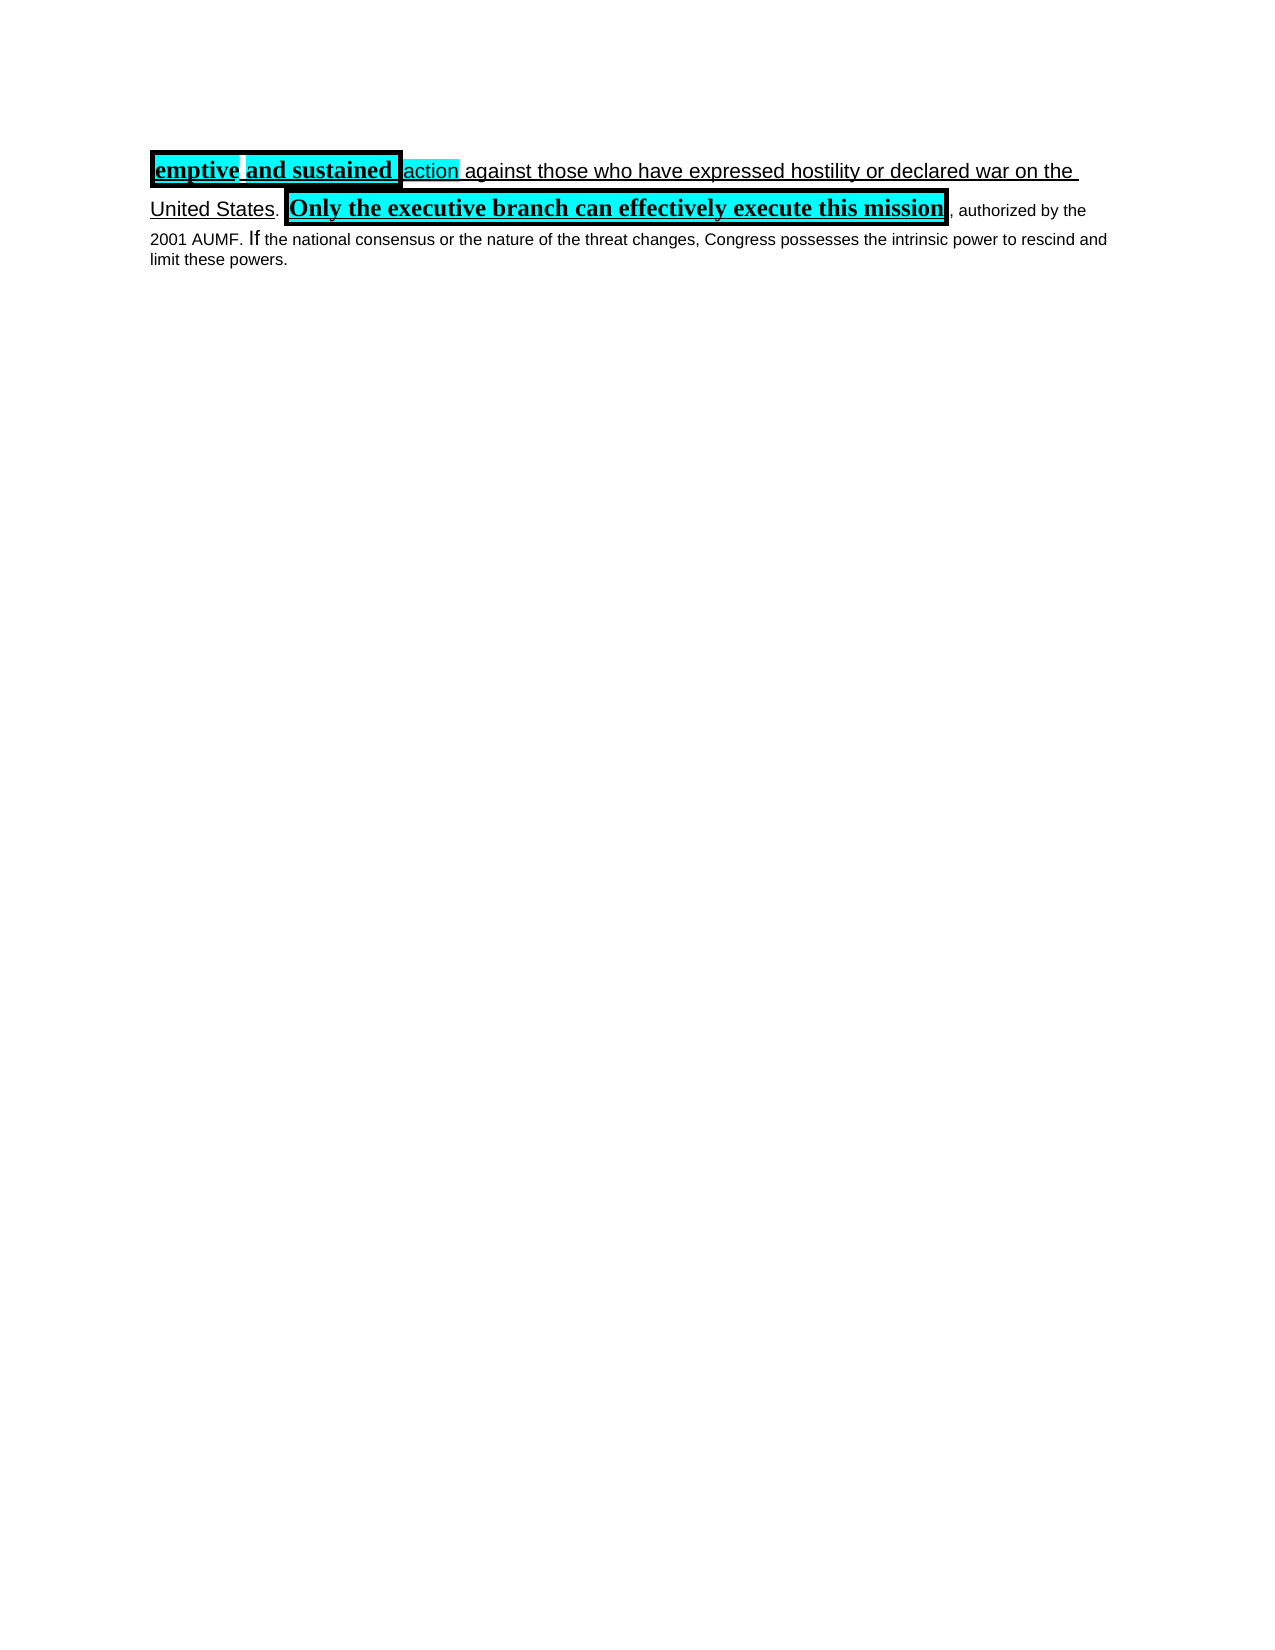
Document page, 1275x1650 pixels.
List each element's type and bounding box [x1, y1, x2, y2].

text [150, 150, 1125, 269]
